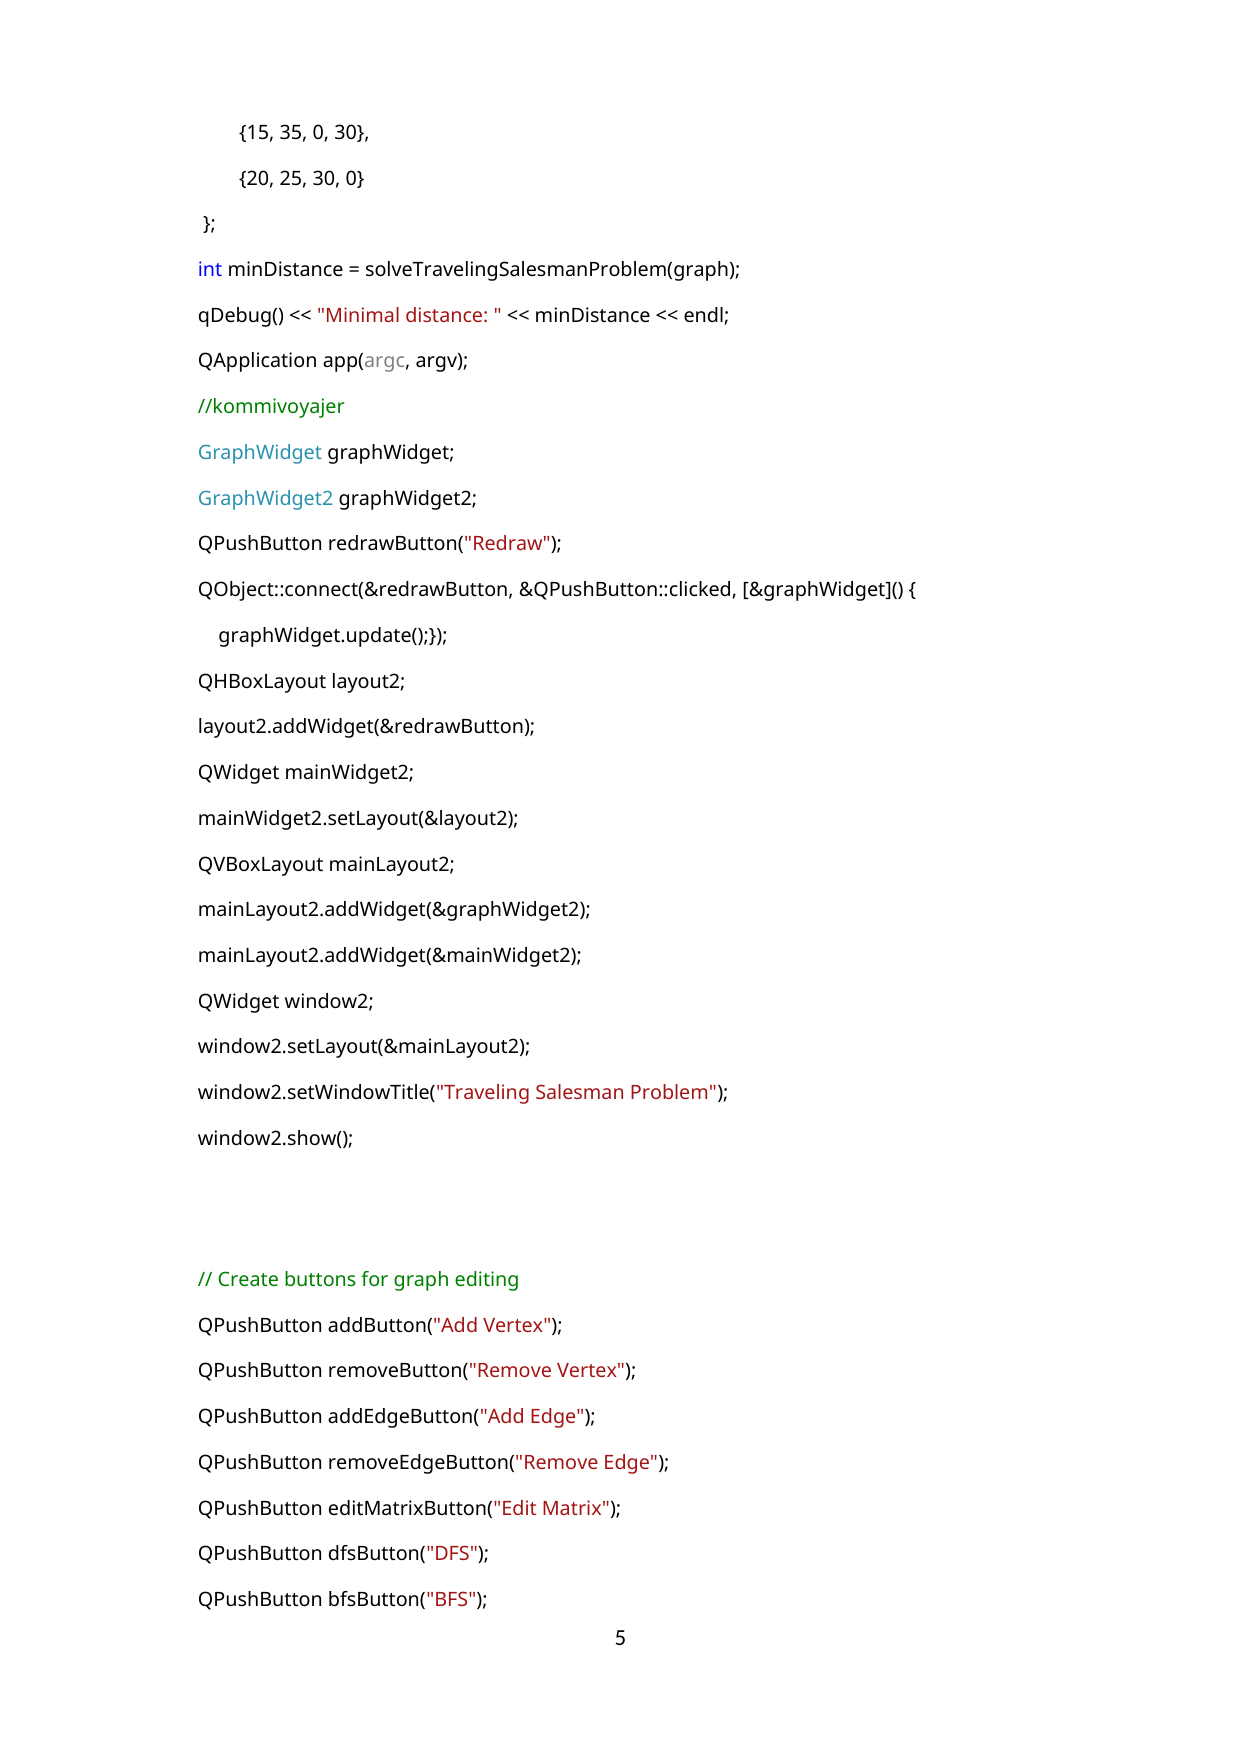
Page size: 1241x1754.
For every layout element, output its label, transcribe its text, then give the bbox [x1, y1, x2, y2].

text int minDistance = solveTravelingSalesmanProblem(graph); [177, 255, 1063, 282]
text graphWidget.update();}); [177, 621, 1063, 648]
text {20, 25, 30, 0} [177, 164, 1063, 191]
text QWidget window2; [177, 987, 1063, 1014]
text //kommivoyajer [177, 392, 1063, 419]
text mainLayout2.addWidget(&mainWidget2); [177, 941, 1063, 968]
text GraphWidget graphWidget; [177, 438, 1063, 465]
text GraphWidget2 graphWidget2; [177, 484, 1063, 511]
text }; [177, 209, 1063, 237]
text QPushButton addButton("Add Vertex"); [177, 1311, 1063, 1338]
text qDebug() << "Minimal distance: " << minDistance << endl; [177, 301, 1063, 328]
text QPushButton removeButton("Remove Vertex"); [177, 1357, 1063, 1384]
text QPushButton redrawButton("Redraw"); [177, 530, 1063, 557]
text window2.setLayout(&mainLayout2); [177, 1033, 1063, 1060]
text layout2.addWidget(&redrawButton); [177, 713, 1063, 739]
text QHBoxLayout layout2; [177, 667, 1063, 694]
text // Create buttons for graph editing [177, 1265, 1063, 1292]
text QWidget mainWidget2; [177, 758, 1063, 785]
text QPushButton editMatrixButton("Edit Matrix"); [177, 1494, 1063, 1521]
text QPushButton removeEdgeButton("Remove Edge"); [177, 1448, 1063, 1475]
text {15, 35, 0, 30}, [177, 118, 1063, 145]
text window2.show(); [177, 1124, 1063, 1151]
text QApplication app(argc, argv); [177, 347, 1063, 374]
text window2.setWindowTitle("Traveling Salesman Problem"); [177, 1078, 1063, 1105]
text QObject::connect(&redrawButton, &QPushButton::clicked, [&graphWidget]() { [177, 575, 1063, 602]
text QPushButton bfsButton("BFS"); [177, 1585, 1063, 1612]
text QPushButton addEdgeButton("Add Edge"); [177, 1402, 1063, 1429]
text mainLayout2.addWidget(&graphWidget2); [177, 896, 1063, 922]
text QVBoxLayout mainLayout2; [177, 850, 1063, 877]
text QPushButton dfsButton("DFS"); [177, 1540, 1063, 1567]
text mainWidget2.setLayout(&layout2); [177, 804, 1063, 831]
